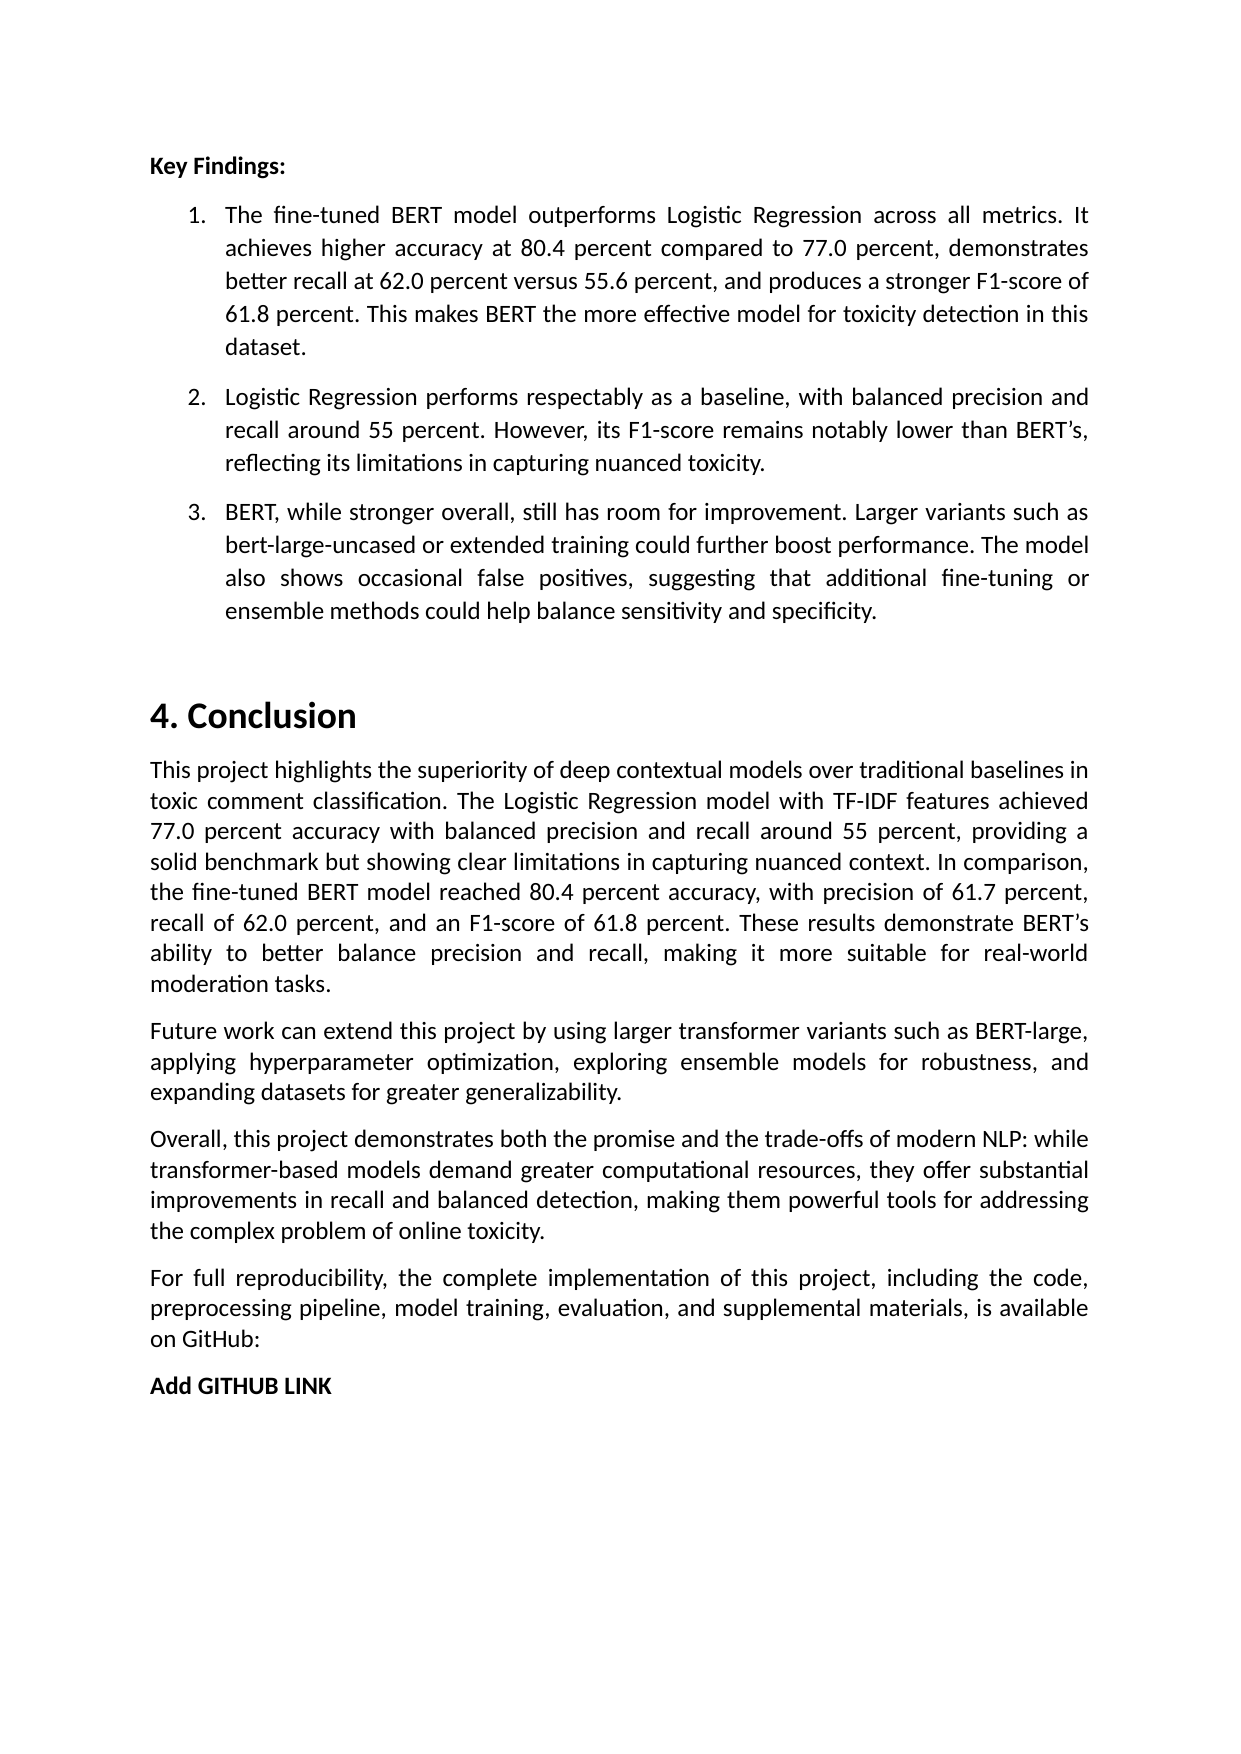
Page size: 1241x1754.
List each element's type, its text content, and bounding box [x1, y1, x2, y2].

list BERT, while stronger overall, still has room for improvement. Larger variants such as bert-large-uncased or extended training could further boost performance. The model also shows occasional false positives, suggesting that additional fine-tuning or ensemble methods could help balance sensitivity and specificity. [187, 496, 1090, 626]
text Key Findings: [150, 150, 1090, 181]
text Add GITHUB LINK [150, 1370, 1090, 1401]
text 4. Conclusion [150, 692, 1090, 738]
text Overall, this project demonstrates both the promise and the trade-offs of modern NLP: while transformer-based models demand greater computational resources, they offer substantial improvements in recall and balanced detection, making them powerful tools for addressing the complex problem of online toxicity. [150, 1123, 1090, 1245]
text For full reproducibility, the complete implementation of this project, including the code, preprocessing pipeline, model training, evaluation, and supplemental materials, is available on GitHub: [150, 1262, 1090, 1354]
text Future work can extend this project by using larger transformer variants such as BERT-large, applying hyperparameter optimization, exploring ensemble models for robustness, and expanding datasets for greater generalizability. [150, 1015, 1090, 1107]
list Logistic Regression performs respectably as a baseline, with balanced precision and recall around 55 percent. However, its F1-score remains notably lower than BERT’s, reflecting its limitations in capturing nuanced toxicity. [187, 381, 1090, 477]
text This project highlights the superiority of deep contextual models over traditional baselines in toxic comment classification. The Logistic Regression model with TF-IDF features achieved 77.0 percent accuracy with balanced precision and recall around 55 percent, providing a solid benchmark but showing clear limitations in capturing nuanced context. In comparison, the fine-tuned BERT model reached 80.4 percent accuracy, with precision of 61.7 percent, recall of 62.0 percent, and an F1-score of 61.8 percent. These results demonstrate BERT’s ability to better balance precision and recall, making it more suitable for real-world moderation tasks. [150, 754, 1090, 998]
list The fine-tuned BERT model outperforms Logistic Regression across all metrics. It achieves higher accuracy at 80.4 percent compared to 77.0 percent, demonstrates better recall at 62.0 percent versus 55.6 percent, and produces a stronger F1-score of 61.8 percent. This makes BERT the more effective model for toxicity detection in this dataset. [187, 199, 1090, 362]
